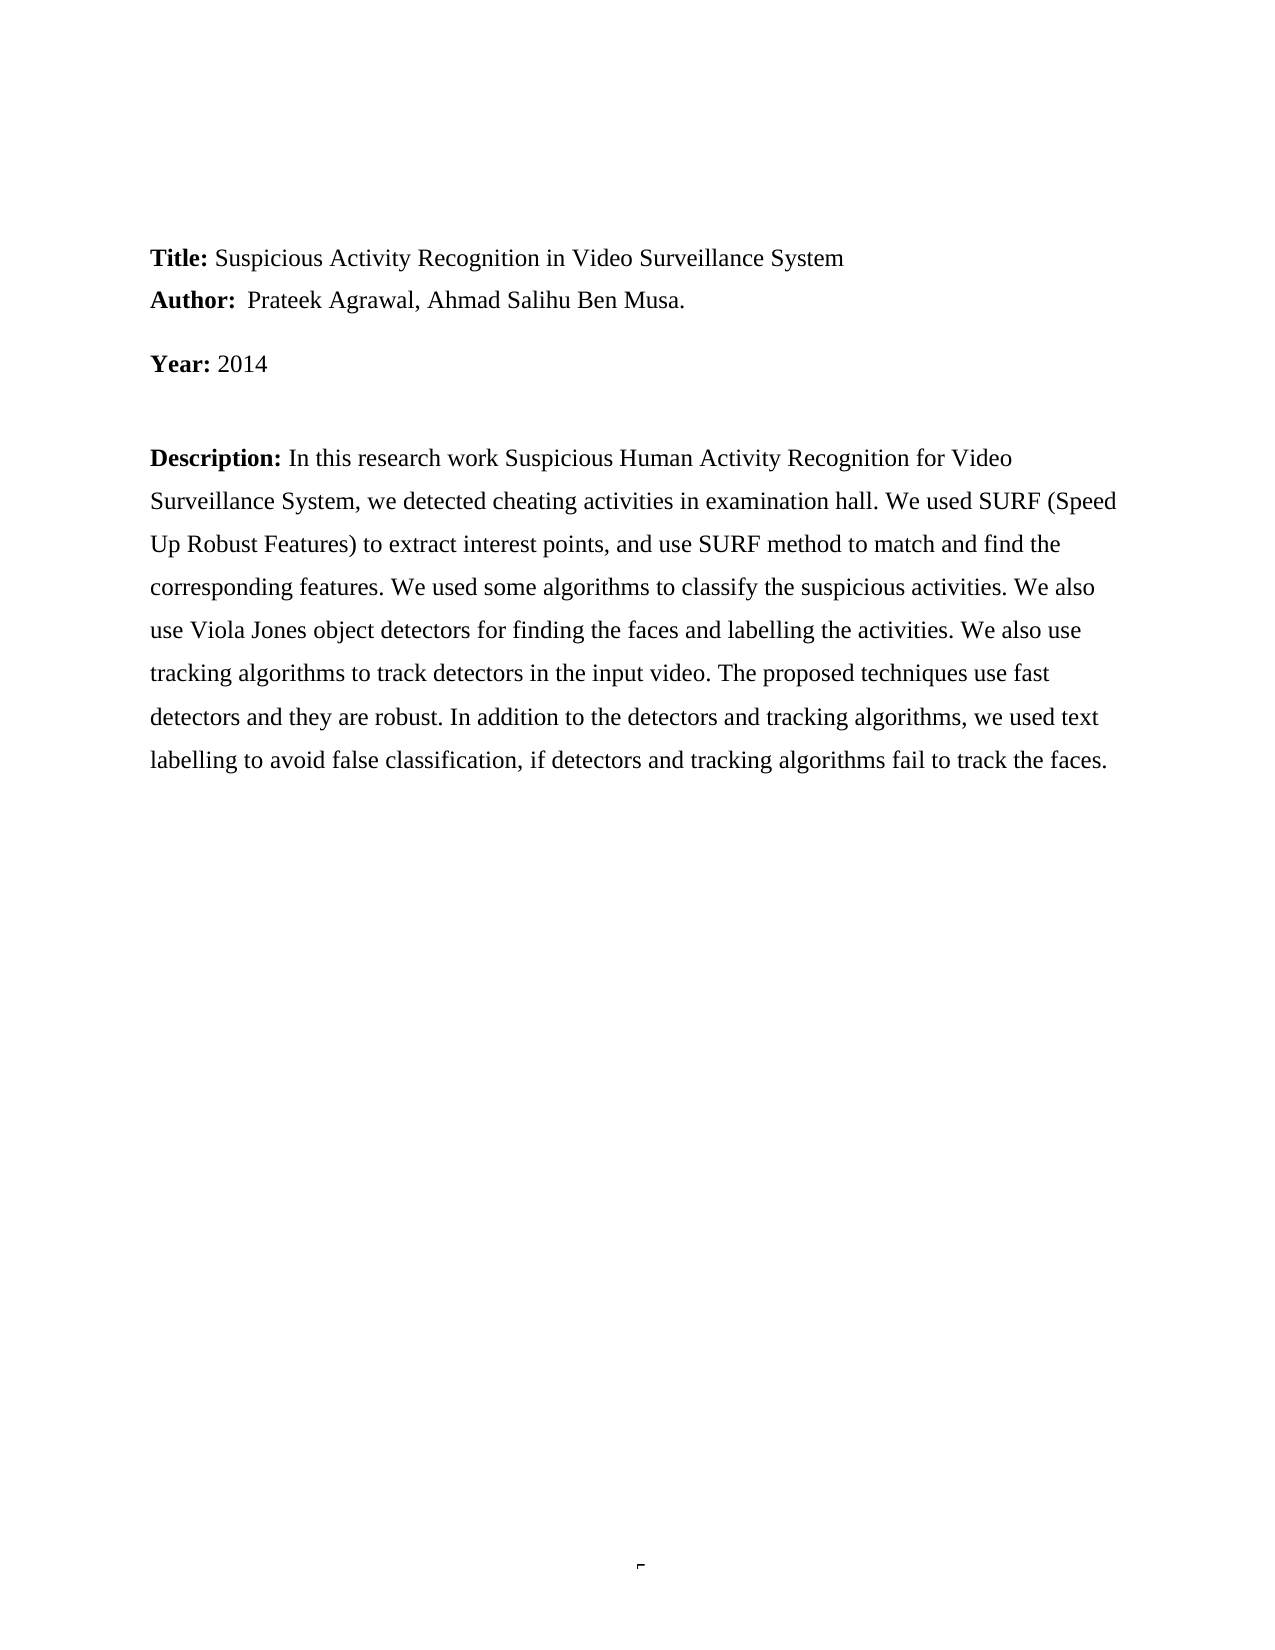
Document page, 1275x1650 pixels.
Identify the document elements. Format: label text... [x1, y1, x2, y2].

text Year: 2014 [150, 349, 1160, 378]
text Title: Suspicious Activity Recognition in Video Surveillance System [150, 243, 1160, 272]
text Author: Prateek Agrawal, Ahmad Salihu Ben Musa. [150, 285, 1160, 314]
text Description: In this research work Suspicious Human Activity Recognition for Video Surveillance System, we detected cheating activities in examination hall. We used SURF (Speed Up Robust Features) to extract interest points, and use SURF method to match and find the corresponding features. We used some algorithms to classify the suspicious activities. We also use Viola Jones object detectors for finding the faces and labelling the activities. We also use tracking algorithms to track detectors in the input video. The proposed techniques use fast detectors and they are robust. In addition to the detectors and tracking algorithms, we used text labelling to avoid false classification, if detectors and tracking algorithms fail to track the faces. [150, 443, 1122, 773]
